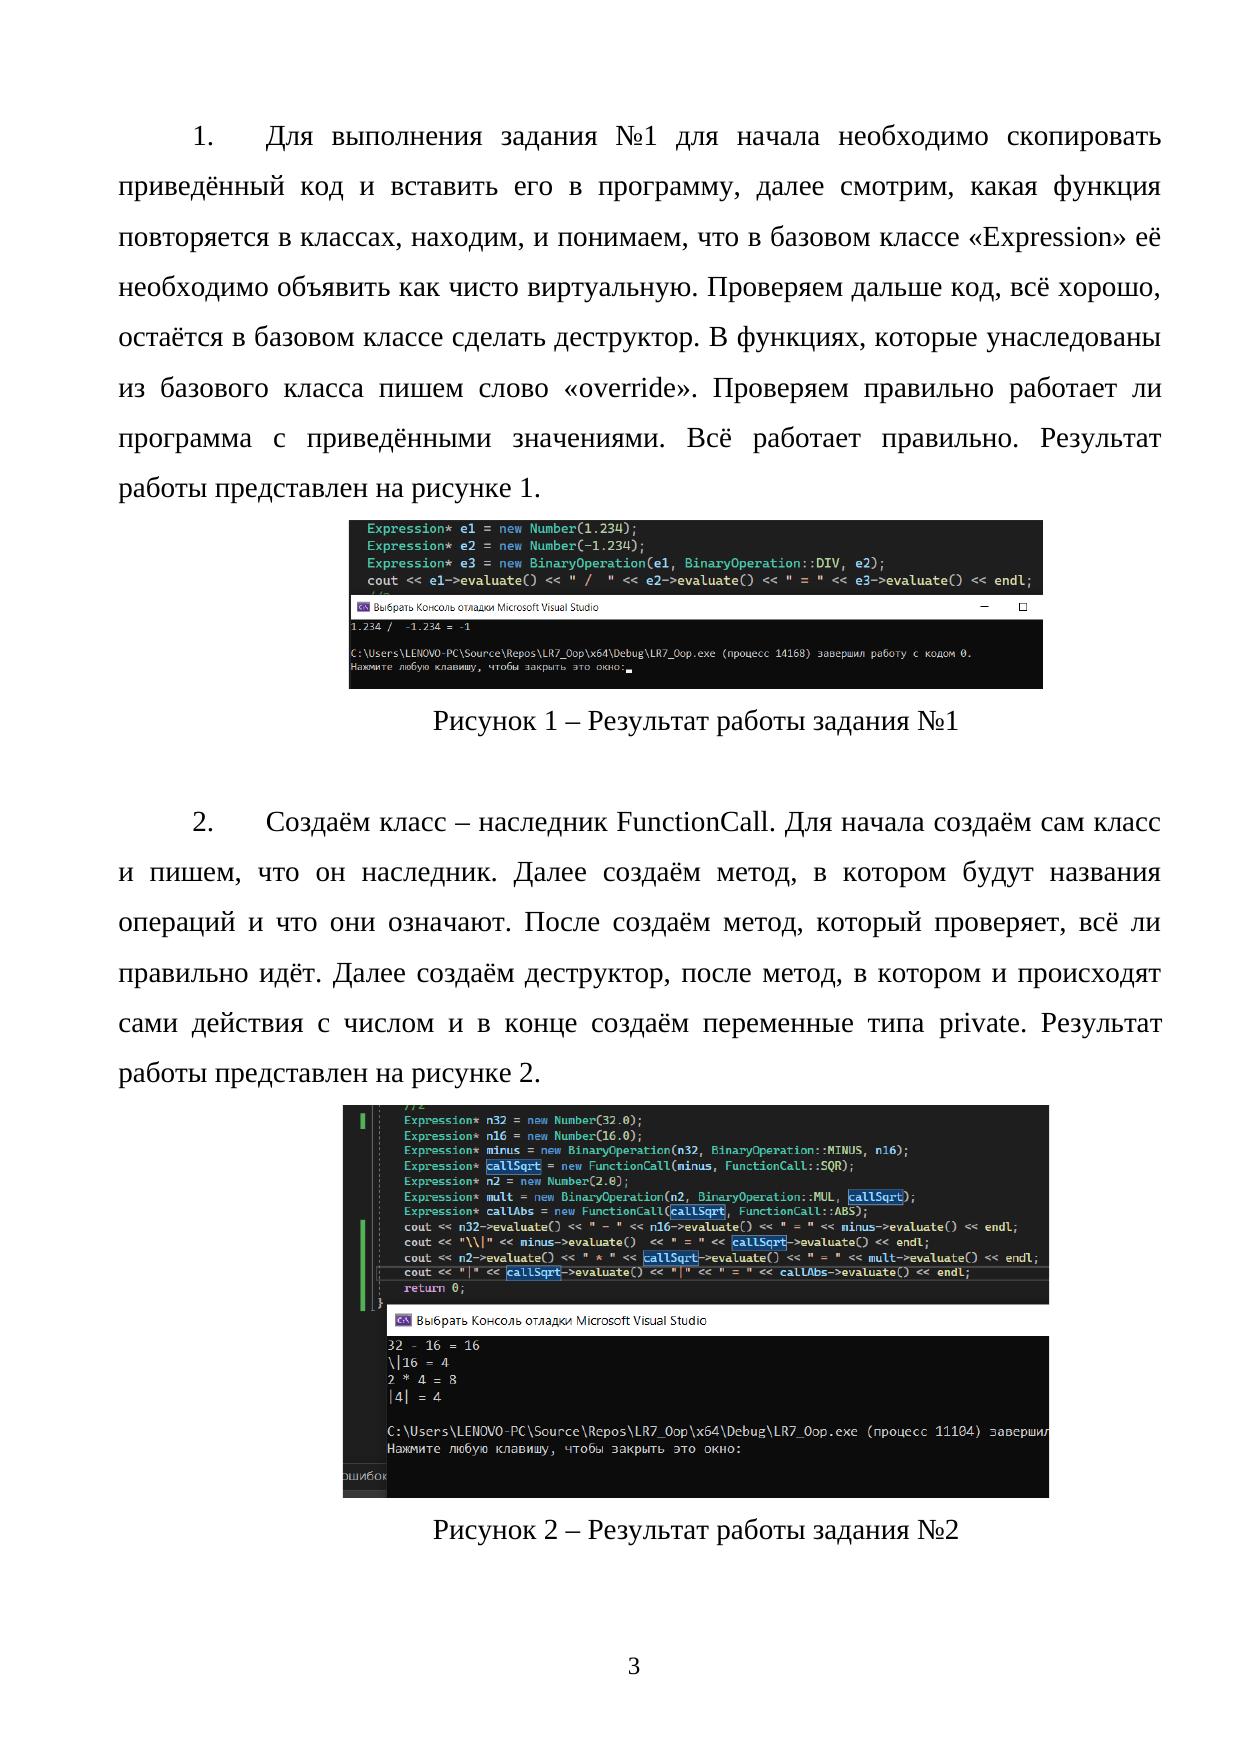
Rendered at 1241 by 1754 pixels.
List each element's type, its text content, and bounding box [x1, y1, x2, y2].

picture [348, 520, 1043, 689]
list Для выполнения задания №1 для начала необходимо скопировать приведённый код и вставить его в программу, далее смотрим, какая функция повторяется в классах, находим, и понимаем, что в базовом классе «Expression» её необходимо объявить как чисто виртуальную. Проверяем дальше код, всё хорошо, остаётся в базовом классе сделать деструктор. В функциях, которые унаследованы из базового класса пишем слово «override». Проверяем правильно работает ли программа с приведёнными значениями. Всё работает правильно. Результат работы представлен на рисунке 1. [118, 118, 1162, 504]
list Рисунок 2 – Результат работы задания №2 [229, 1512, 1162, 1546]
list Создаём класс – наследник FunctionCall. Для начала создаём сам класс и пишем, что он наследник. Далее создаём метод, в котором будут названия операций и что они означают. После создаём метод, который проверяет, всё ли правильно идёт. Далее создаём деструктор, после метод, в котором и происходят сами действия с числом и в конце создаём переменные типа private. Результат работы представлен на рисунке 2. [118, 804, 1162, 1089]
list Рисунок 1 – Результат работы задания №1 [229, 703, 1162, 737]
picture [342, 1105, 1050, 1498]
